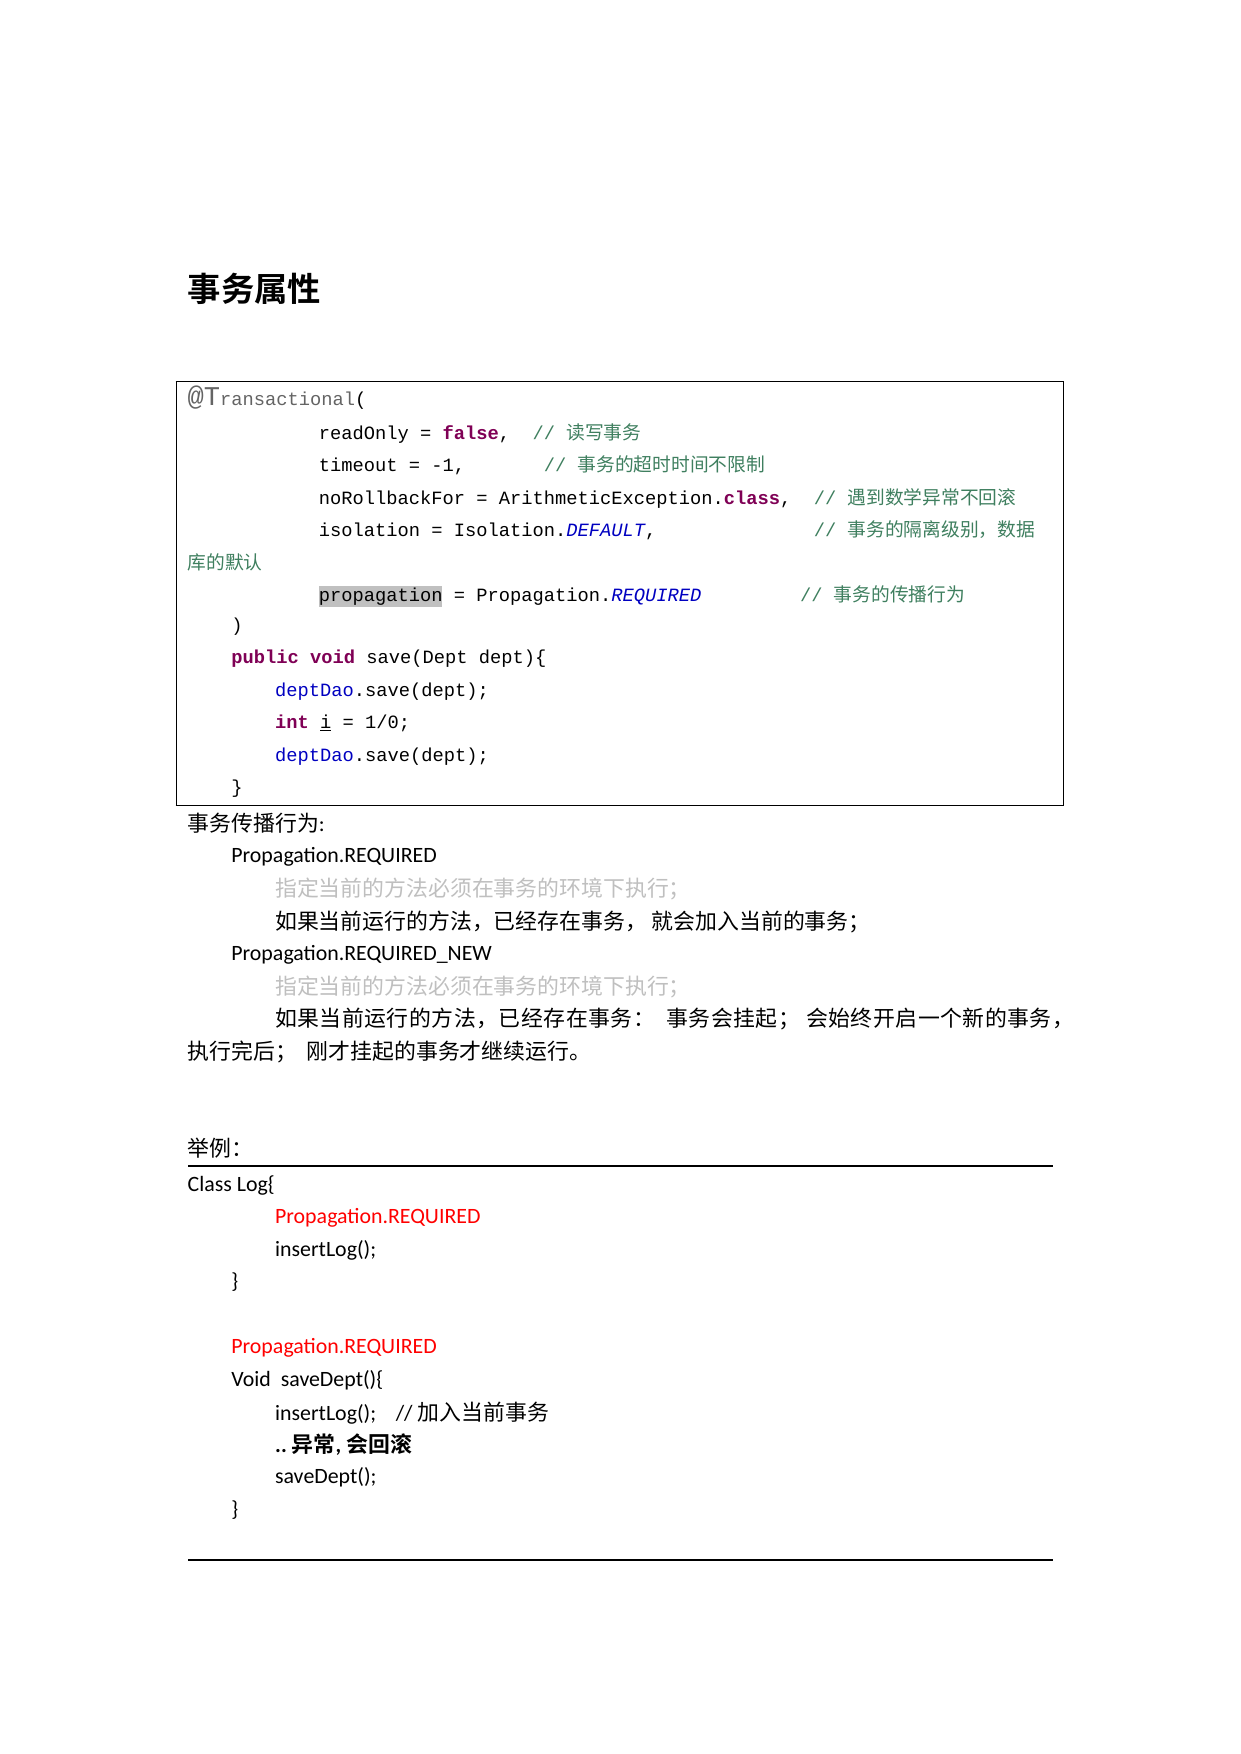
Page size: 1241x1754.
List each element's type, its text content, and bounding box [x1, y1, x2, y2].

text 举例： [187, 1131, 1053, 1167]
table_header @Transactional( readOnly = false, // 读写事务 timeout = -1, // 事务的超时时间不限制 noRollbackFor = ArithmeticException.class, // 遇到数学异常不回滚 isolation = Isolation.DEFAULT, // 事务的隔离级别，数据库的默认 propagation = Propagation.REQUIRED // 事务的传播行为 ) public void save(Dept dept){ deptDao.save(dept); int i = 1/0; deptDao.save(dept); } [177, 382, 1063, 805]
text } [187, 1264, 1053, 1297]
subtitle 事务属性 [187, 254, 1053, 319]
text Class Log{ [187, 1167, 1053, 1199]
text .. 异常, 会回滚 [187, 1427, 1053, 1459]
text Void saveDept(){ [187, 1362, 1053, 1394]
text saveDept(); [187, 1459, 1053, 1492]
text Propagation.REQUIRED [187, 1199, 1053, 1232]
text Propagation.REQUIRED [187, 1329, 1053, 1362]
text insertLog(); // 加入当前事务 [187, 1394, 1053, 1427]
text Propagation.REQUIRED_NEW [187, 936, 1053, 968]
text Propagation.REQUIRED [187, 838, 1053, 871]
text 指定当前的方法必须在事务的环境下执行； [187, 871, 1053, 903]
text } [187, 1492, 1053, 1524]
text 指定当前的方法必须在事务的环境下执行； [187, 968, 1053, 1001]
text 如果当前运行的方法，已经存在事务， 就会加入当前的事务； [187, 903, 1053, 936]
text 如果当前运行的方法，已经存在事务： 事务会挂起； 会始终开启一个新的事务，执行完后； 刚才挂起的事务才继续运行。 [187, 1001, 1053, 1066]
text insertLog(); [187, 1232, 1053, 1264]
text 事务传播行为: [187, 806, 1053, 838]
